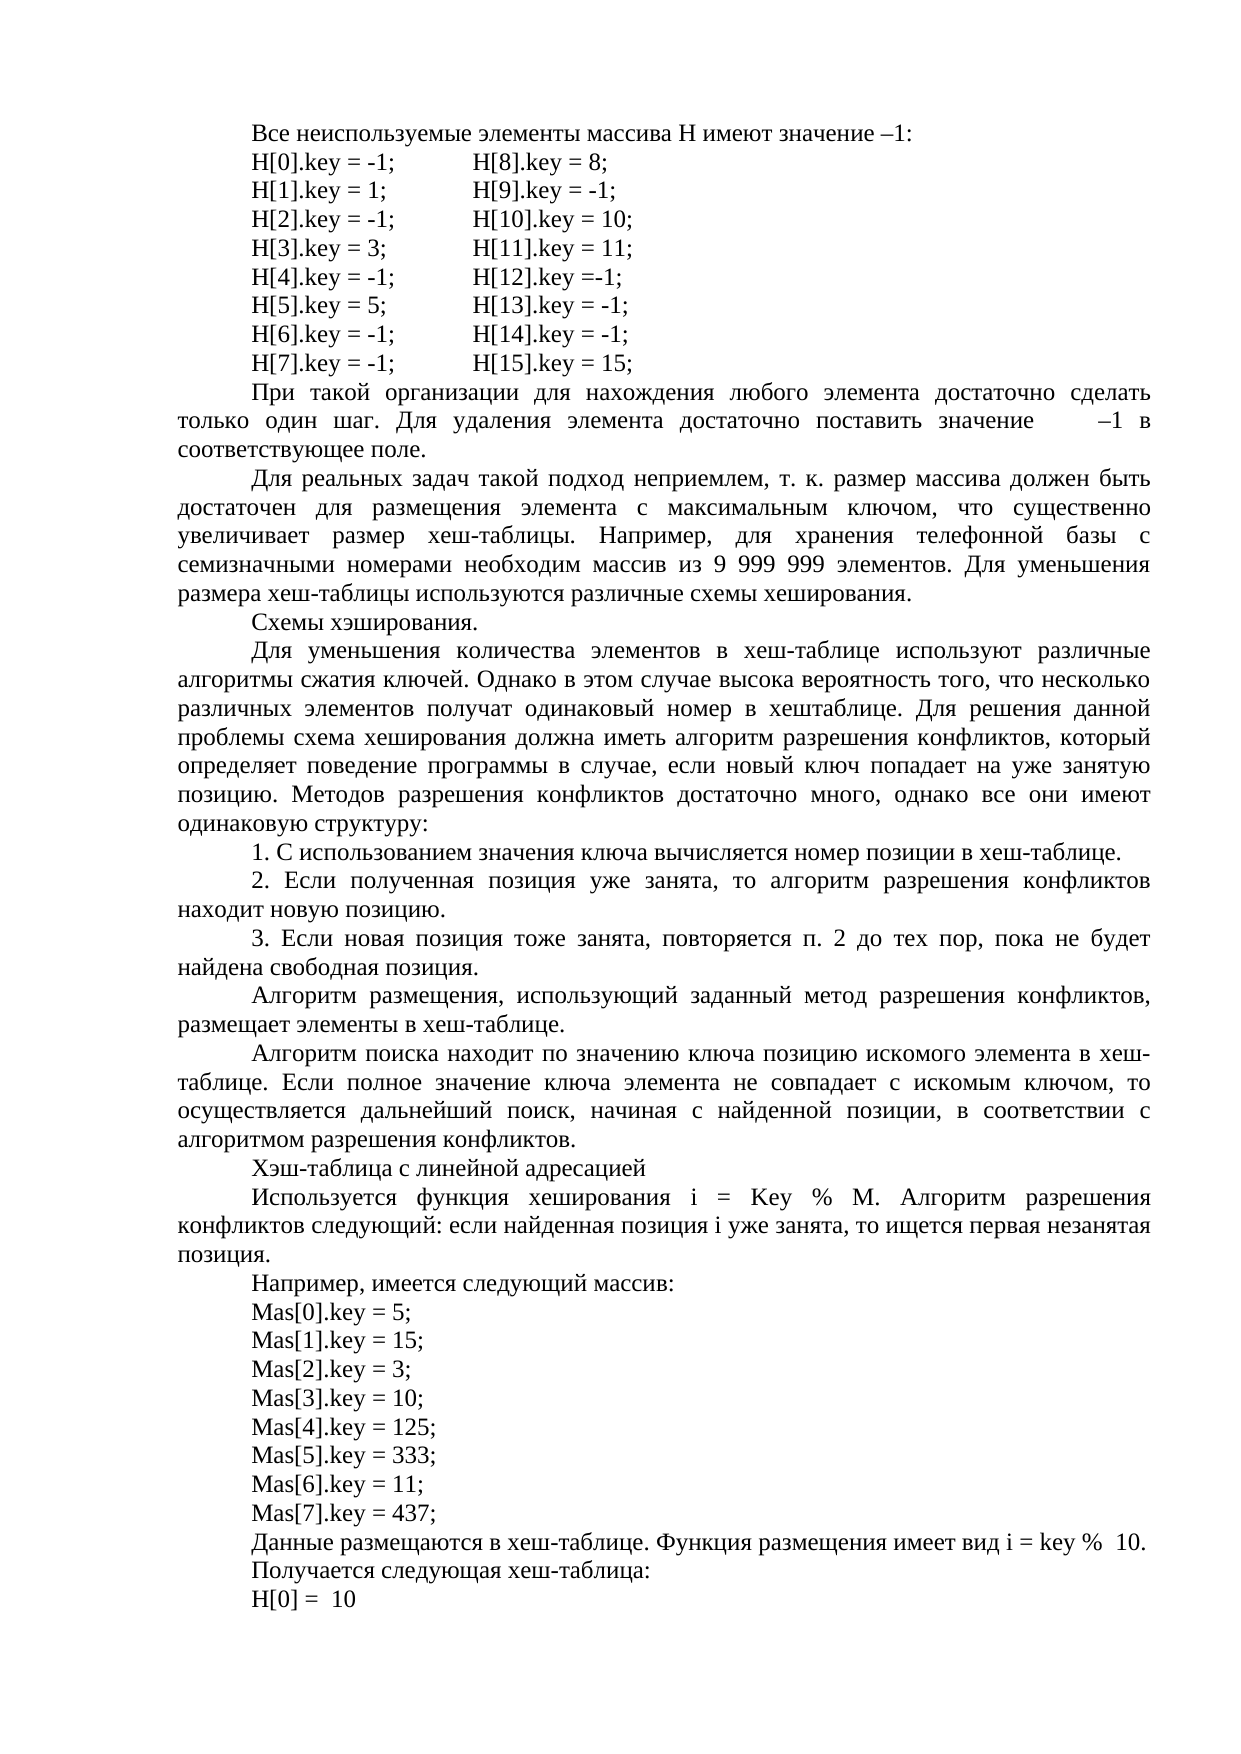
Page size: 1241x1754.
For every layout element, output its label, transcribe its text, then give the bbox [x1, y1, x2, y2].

text Например, имеется следующий массив: [177, 1268, 1152, 1297]
text 1. С использованием значения ключа вычисляется номер позиции в хеш-таблице. [177, 837, 1152, 866]
text H[2].key = -1; H[10].key = 10; [177, 204, 1152, 233]
text H[4].key = -1; H[12].key =-1; [177, 262, 1152, 291]
text H[0] = 10 [177, 1584, 1152, 1613]
text H[1].key = 1; H[9].key = -1; [177, 176, 1152, 204]
text Mas[4].key = 125; [177, 1412, 1152, 1441]
text Mas[7].key = 437; [177, 1498, 1152, 1527]
text H[0].key = -1; H[8].key = 8; [177, 147, 1152, 176]
text Получается следующая хеш-таблица: [177, 1556, 1152, 1584]
text Mas[6].key = 11; [177, 1469, 1152, 1498]
text Для уменьшения количества элементов в хеш-таблице используют различные алгоритмы сжатия ключей. Однако в этом случае высока вероятность того, что несколько различных элементов получат одинаковый номер в хештаблице. Для решения данной проблемы схема хеширования должна иметь алгоритм разрешения конфликтов, который определяет поведение программы в случае, если новый ключ попадает на уже занятую позицию. Методов разрешения конфликтов достаточно много, однако все они имеют одинаковую структуру: [177, 636, 1152, 837]
text H[5].key = 5; H[13].key = -1; [177, 291, 1152, 319]
text Алгоритм поиска находит по значению ключа позицию искомого элемента в хеш-таблице. Если полное значение ключа элемента не совпадает с искомым ключом, то осуществляется дальнейший поиск, начиная с найденной позиции, в соответствии с алгоритмом разрешения конфликтов. [177, 1038, 1152, 1153]
text Используется функция хеширования i = Key % M. Алгоритм разрешения конфликтов следующий: если найденная позиция i уже занята, то ищется первая незанятая позиция. [177, 1182, 1152, 1268]
text Схемы хэширования. [177, 607, 1152, 636]
text Mas[0].key = 5; [177, 1297, 1152, 1326]
text 2. Если полученная позиция уже занята, то алгоритм разрешения конфликтов находит новую позицию. [177, 866, 1152, 923]
text H[3].key = 3; H[11].key = 11; [177, 233, 1152, 262]
text При такой организации для нахождения любого элемента достаточно сделать только один шаг. Для удаления элемента достаточно поставить значение –1 в соответствующее поле. [177, 377, 1152, 463]
text Алгоритм размещения, использующий заданный метод разрешения конфликтов, размещает элементы в хеш-таблице. [177, 981, 1152, 1038]
text 3. Если новая позиция тоже занята, повторяется п. 2 до тех пор, пока не будет найдена свободная позиция. [177, 923, 1152, 981]
text Mas[3].key = 10; [177, 1383, 1152, 1412]
text Mas[1].key = 15; [177, 1326, 1152, 1354]
text Все неиспользуемые элементы массива H имеют значение –1: [177, 118, 1152, 147]
text H[7].key = -1; H[15].key = 15; [177, 348, 1152, 377]
text Данные размещаются в хеш-таблице. Функция размещения имеет вид i = key % 10. [177, 1527, 1152, 1556]
text Для реальных задач такой подход неприемлем, т. к. размер массива должен быть достаточен для размещения элемента с максимальным ключом, что существенно увеличивает размер хеш-таблицы. Например, для хранения телефонной базы с семизначными номерами необходим массив из 9 999 999 элементов. Для уменьшения размера хеш-таблицы используются различные схемы хеширования. [177, 463, 1152, 607]
text H[6].key = -1; H[14].key = -1; [177, 319, 1152, 348]
text Mas[2].key = 3; [177, 1354, 1152, 1383]
text Хэш-таблица с линейной адресацией [177, 1153, 1152, 1182]
text Mas[5].key = 333; [177, 1441, 1152, 1469]
